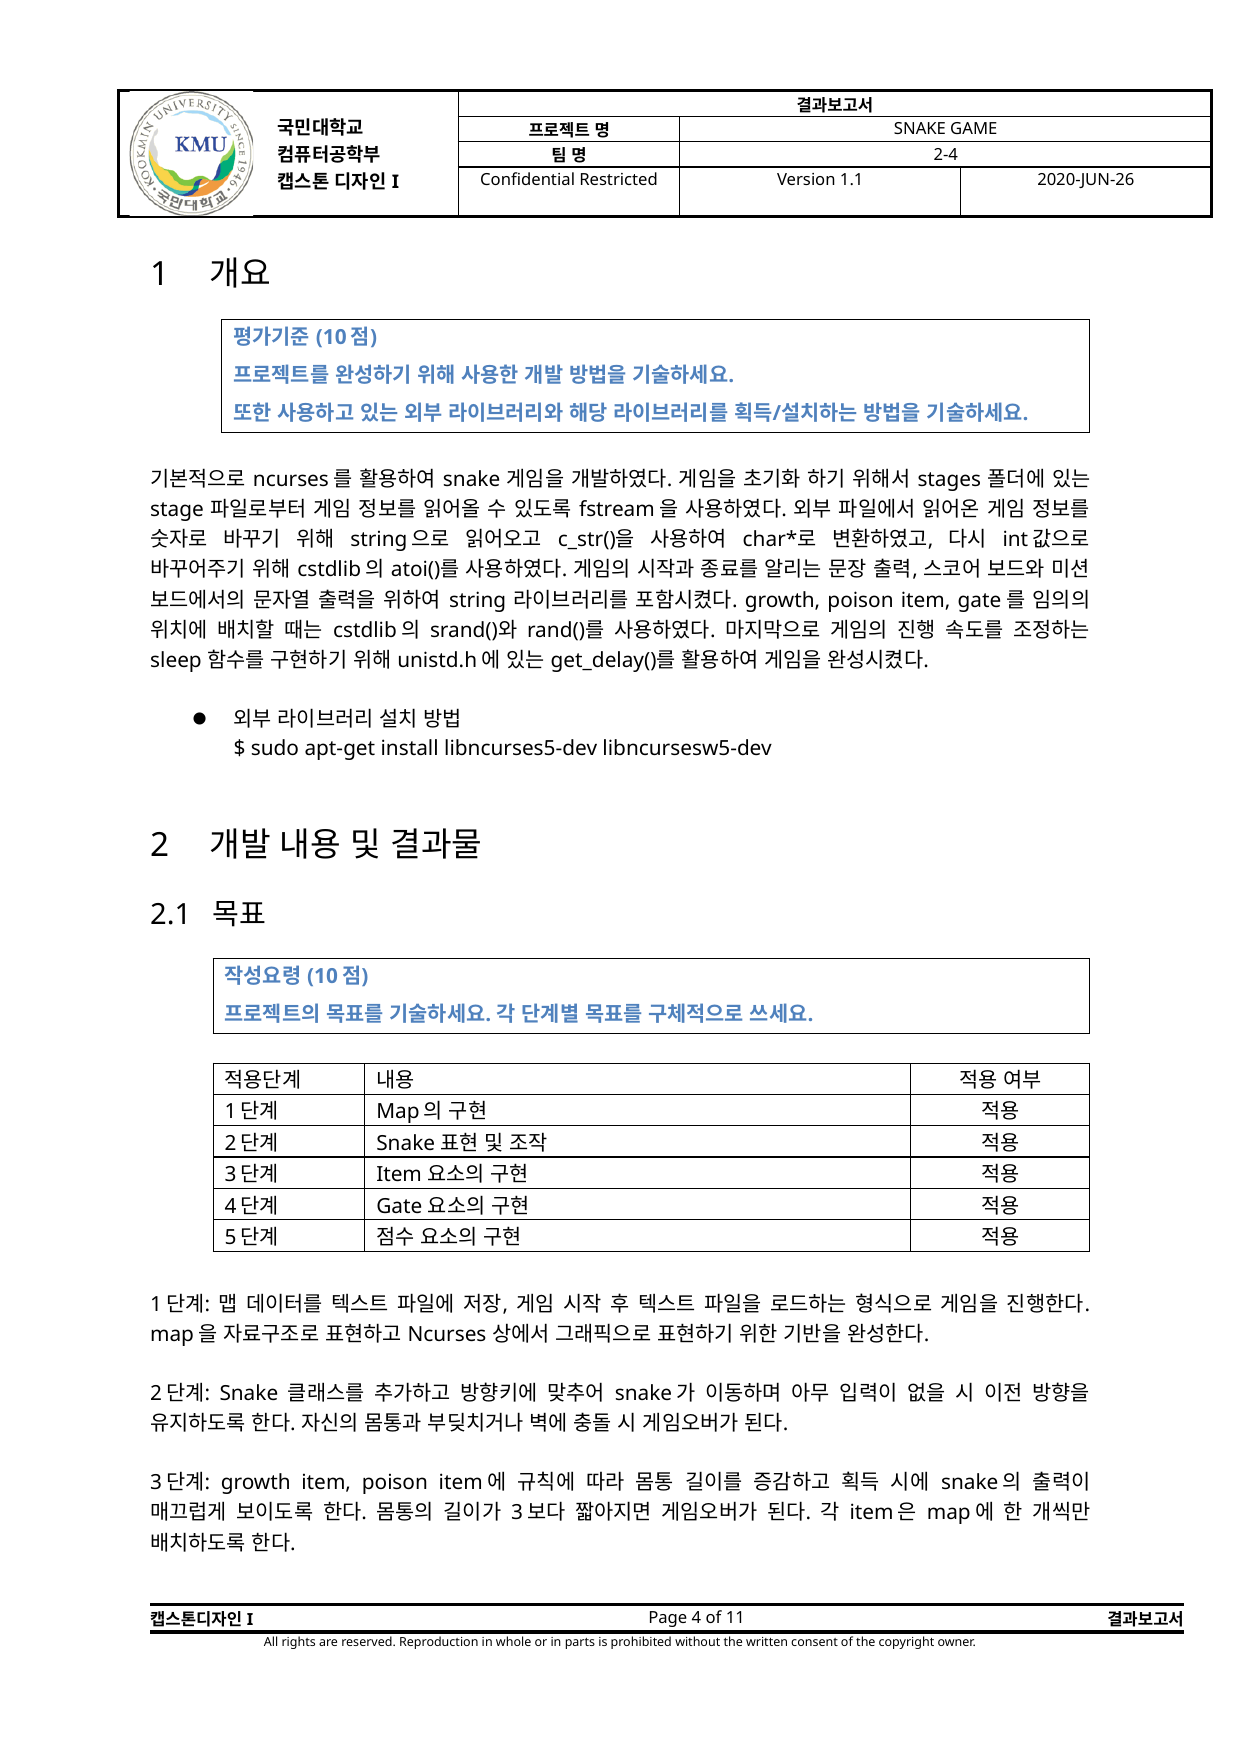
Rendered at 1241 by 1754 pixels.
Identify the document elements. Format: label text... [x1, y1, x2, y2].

table_cell Map의 구현 [365, 1095, 910, 1125]
table_header 적용단계 [214, 1064, 364, 1094]
table_header 내용 [365, 1064, 910, 1094]
table_cell 2단계 [214, 1126, 364, 1156]
table_cell 적용 [911, 1158, 1089, 1188]
picture [129, 91, 254, 216]
subtitle 개요 [150, 247, 1090, 295]
subtitle 개발 내용 및 결과물 [150, 818, 1090, 866]
table_cell Item 요소의 구현 [365, 1158, 910, 1188]
table_cell 적용 [911, 1126, 1089, 1156]
text 3단계: growth item, poison item에 규칙에 따라 몸통 길이를 증감하고 획득 시에 snake의 출력이 매끄럽게 보이도록 한다. 몸통의 길이가 3보다 짧아지면 게임오버가 된다. 각 item은 map에 한 개씩만 배치하도록 한다. [150, 1465, 1090, 1556]
table_cell Gate 요소의 구현 [365, 1189, 910, 1219]
text 2단계: Snake 클래스를 추가하고 방향키에 맞추어 snake가 이동하며 아무 입력이 없을 시 이전 방향을 유지하도록 한다. 자신의 몸통과 부딪치거나 벽에 충돌 시 게임오버가 된다. [150, 1376, 1090, 1437]
table_header 작성요령 (10점) 프로젝트의 목표를 기술하세요. 각 단계별 목표를 구체적으로 쓰세요. [214, 959, 1089, 1033]
table_cell 적용 [911, 1220, 1089, 1251]
table_cell 5단계 [214, 1220, 364, 1251]
list 외부 라이브러리 설치 방법 [192, 702, 1090, 733]
table_cell 3단계 [214, 1158, 364, 1188]
table_header 적용 여부 [911, 1064, 1089, 1094]
table_header 평가기준 (10점) 프로젝트를 완성하기 위해 사용한 개발 방법을 기술하세요. 또한 사용하고 있는 외부 라이브러리와 해당 라이브러리를 획득/설치하는 방법을 기술하세요. [222, 320, 1089, 432]
table_cell 1단계 [214, 1095, 364, 1125]
table_cell 적용 [911, 1189, 1089, 1219]
table_cell 적용 [911, 1095, 1089, 1125]
table_cell Snake 표현 및 조작 [365, 1126, 910, 1156]
text $ sudo apt-get install libncurses5-dev libncursesw5-dev [150, 733, 1090, 761]
table_cell 4단계 [214, 1189, 364, 1219]
text 1단계: 맵 데이터를 텍스트 파일에 저장, 게임 시작 후 텍스트 파일을 로드하는 형식으로 게임을 진행한다. map을 자료구조로 표현하고 Ncurses 상에서 그래픽으로 표현하기 위한 기반을 완성한다. [150, 1287, 1090, 1348]
text 기본적으로 ncurses를 활용하여 snake 게임을 개발하였다. 게임을 초기화 하기 위해서 stages 폴더에 있는 stage 파일로부터 게임 정보를 읽어올 수 있도록 fstream을 사용하였다. 외부 파일에서 읽어온 게임 정보를 숫자로 바꾸기 위해 string으로 읽어오고 c_str()을 사용하여 char*로 변환하였고, 다시 int값으로 바꾸어주기 위해 cstdlib의 atoi()를 사용하였다. 게임의 시작과 종료를 알리는 문장 출력, 스코어 보드와 미션 보드에서의 문자열 출력을 위하여 string 라이브러리를 포함시켰다. growth, poison item, gate를 임의의 위치에 배치할 때는 cstdlib의 srand()와 rand()를 사용하였다. 마지막으로 게임의 진행 속도를 조정하는 sleep 함수를 구현하기 위해 unistd.h에 있는 get_delay()를 활용하여 게임을 완성시켰다. [150, 462, 1090, 674]
table_cell 점수 요소의 구현 [365, 1220, 910, 1251]
subtitle 목표 [150, 891, 1090, 933]
